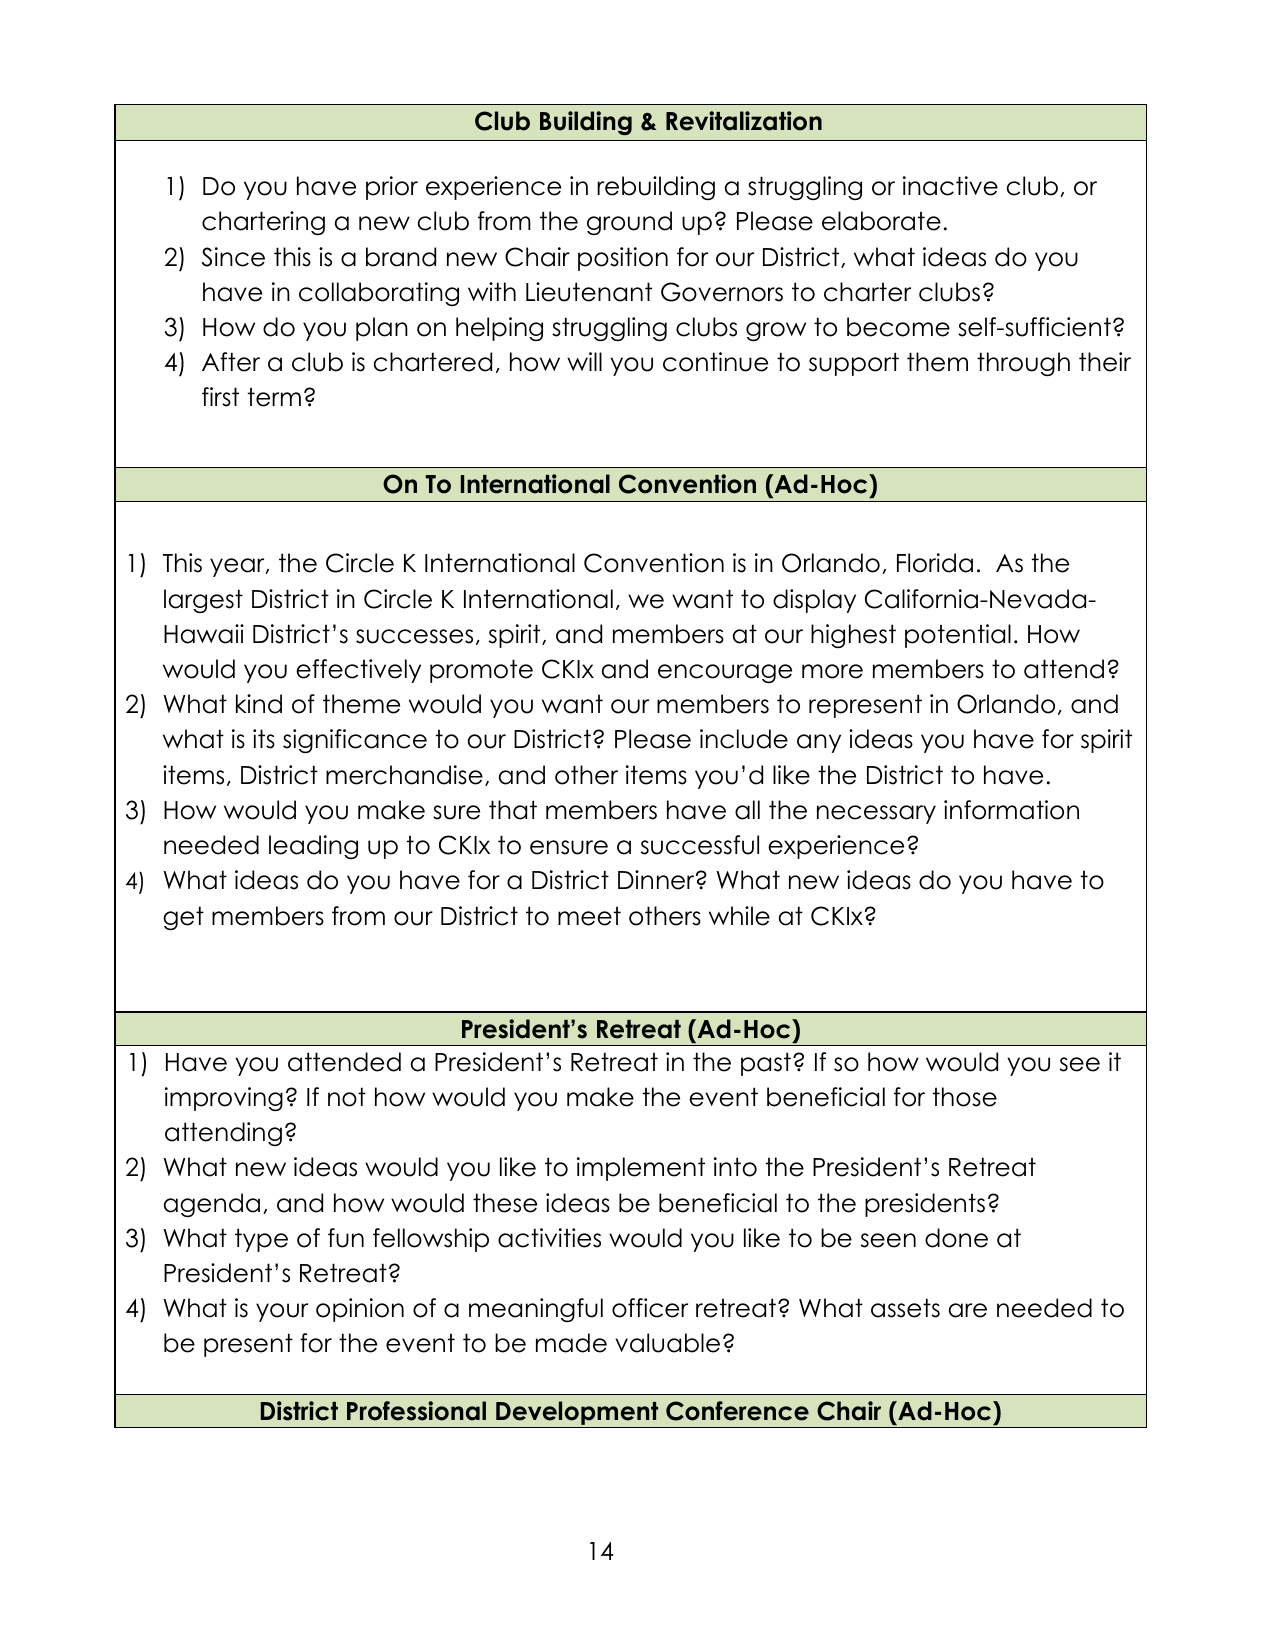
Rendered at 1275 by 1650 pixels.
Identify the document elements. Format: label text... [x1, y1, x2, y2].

table_cell District Professional Development Conference Chair (Ad-Hoc) [116, 1395, 1146, 1427]
table_cell President’s Retreat (Ad-Hoc) [116, 1013, 1146, 1045]
table_cell This year, the Circle K International Convention is in Orlando, Florida. As the largest District in Circle K International, we want to display California-Nevada-Hawaii District’s successes, spirit, and members at our highest potential. How would you effectively promote CKIx and encourage more members to attend? What kind of theme would you want our members to represent in Orlando, and what is its significance to our District? Please include any ideas you have for spirit items, District merchandise, and other items you’d like the District to have. How would you make sure that members have all the necessary information needed leading up to CKIx to ensure a successful experience? What ideas do you have for a District Dinner? What new ideas do you have to get members from our District to meet others while at CKIx? [116, 502, 1146, 1011]
table_cell On To International Convention (Ad-Hoc) [116, 468, 1146, 501]
table_cell Do you have prior experience in rebuilding a struggling or inactive club, or chartering a new club from the ground up? Please elaborate. Since this is a brand new Chair position for our District, what ideas do you have in collaborating with Lieutenant Governors to charter clubs? How do you plan on helping struggling clubs grow to become self-sufficient? After a club is chartered, how will you continue to support them through their first term? [116, 141, 1146, 467]
table_cell Club Building & Revitalization [116, 105, 1146, 140]
